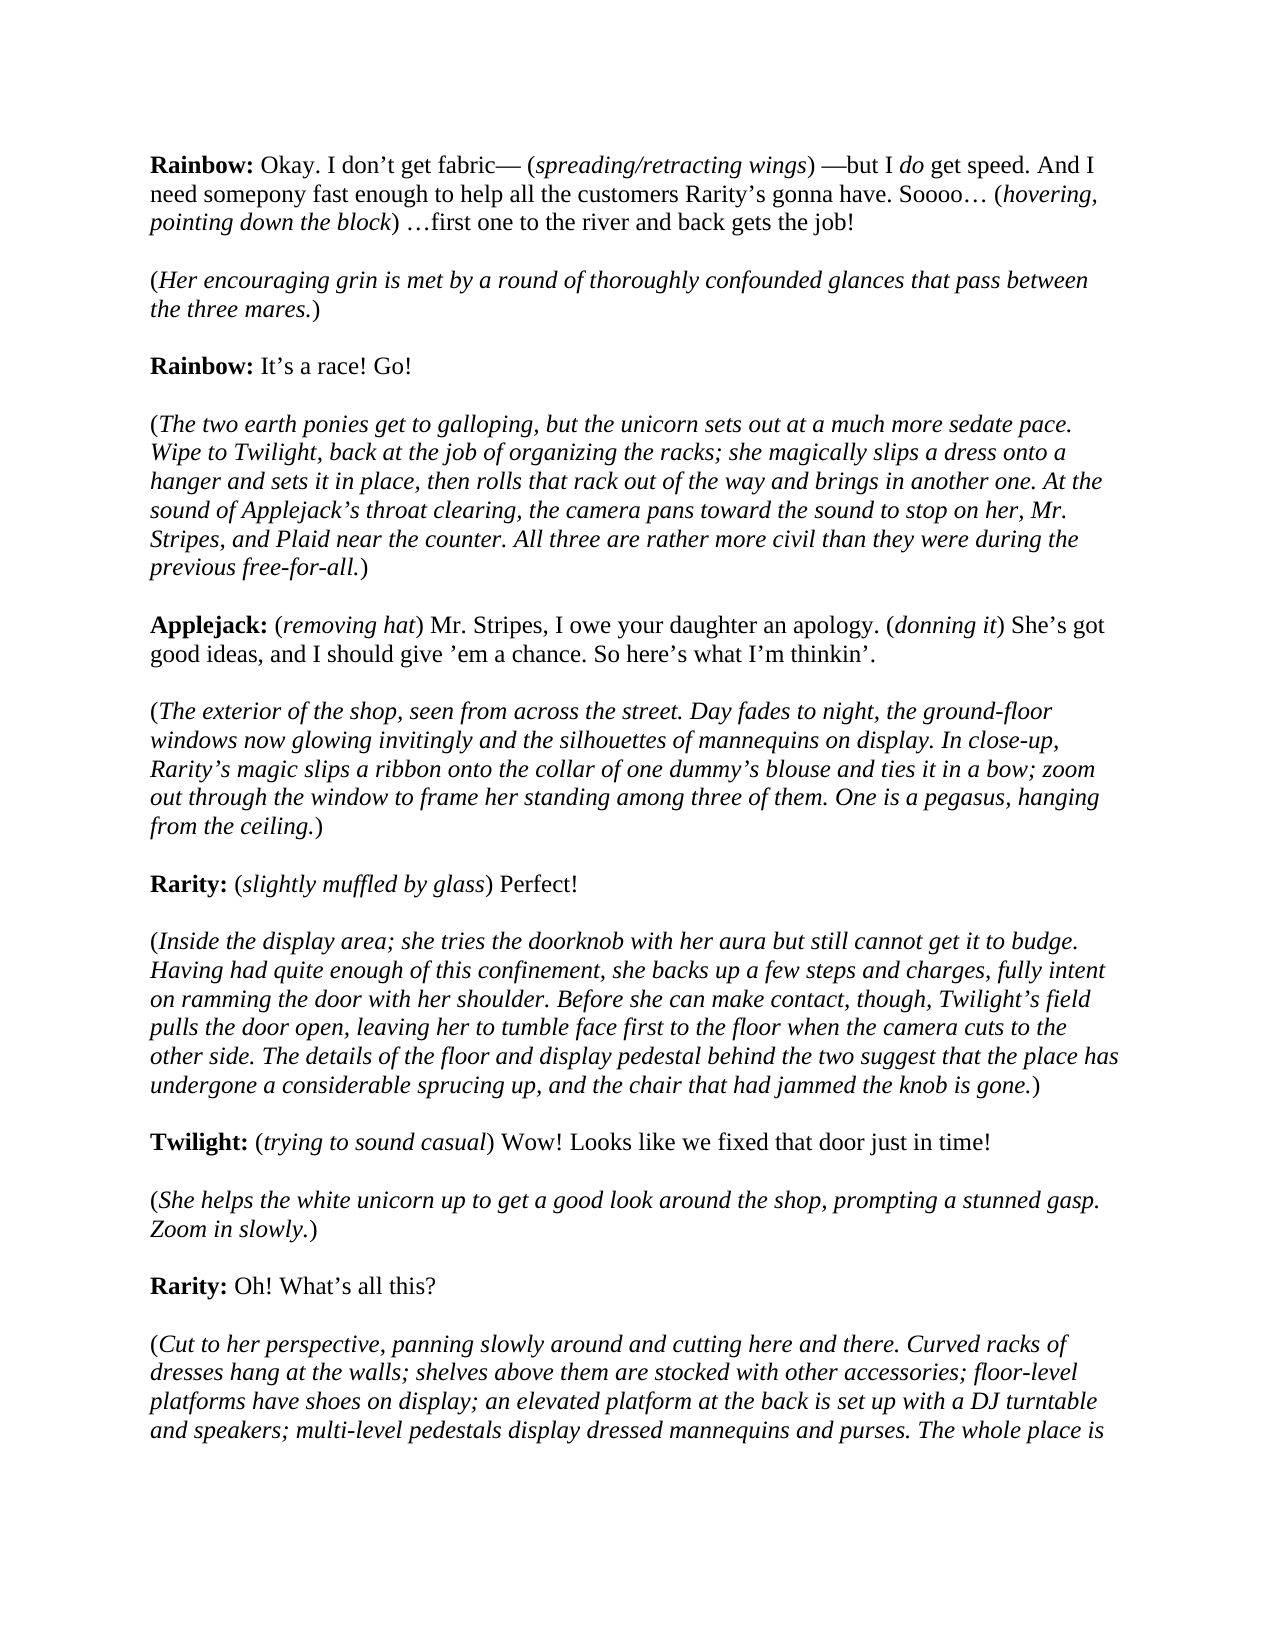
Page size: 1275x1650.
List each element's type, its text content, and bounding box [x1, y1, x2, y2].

text (Inside the display area; she tries the doorknob with her aura but still cannot get it to budge. Having had quite enough of this confinement, she backs up a few steps and charges, fully intent on ramming the door with her shoulder. Before she can make contact, though, Twilight’s field pulls the door open, leaving her to tumble face first to the floor when the camera cuts to the other side. The details of the floor and display pedestal behind the two suggest that the place has undergone a considerable sprucing up, and the chair that had jammed the knob is gone.) [150, 926, 1125, 1099]
text (Her encouraging grin is met by a round of thoroughly confounded glances that pass between the three mares.) [150, 265, 1125, 322]
text (She helps the white unicorn up to get a good look around the shop, prompting a stunned gasp. Zoom in slowly.) [150, 1185, 1125, 1242]
text (The exterior of the shop, seen from across the street. Day fades to night, the ground-floor windows now glowing invitingly and the silhouettes of mannequins on display. In close-up, Rarity’s magic slips a ribbon onto the collar of one dummy’s blouse and ties it in a bow; zoom out through the window to frame her standing among three of them. One is a pegasus, hanging from the ceiling.) [150, 696, 1125, 840]
text Rainbow: Okay. I don’t get fabric— (spreading/retracting wings) —but I do get speed. And I need somepony fast enough to help all the customers Rarity’s gonna have. Soooo… (hovering, pointing down the block) …first one to the river and back gets the job! [150, 150, 1125, 236]
text Applejack: (removing hat) Mr. Stripes, I owe your daughter an apology. (donning it) She’s got good ideas, and I should give ’em a chance. So here’s what I’m thinkin’. [150, 610, 1125, 667]
text Rainbow: It’s a race! Go! [150, 351, 1125, 380]
text Twilight: (trying to sound casual) Wow! Looks like we fixed that door just in time! [150, 1127, 1125, 1156]
text Rarity: Oh! What’s all this? [150, 1271, 1125, 1300]
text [150, 1329, 1125, 1444]
text (The two earth ponies get to galloping, but the unicorn sets out at a much more sedate pace. Wipe to Twilight, back at the job of organizing the racks; she magically slips a dress onto a hanger and sets it in place, then rolls that rack out of the way and brings in another one. At the sound of Applejack’s throat clearing, the camera pans toward the sound to stop on her, Mr. Stripes, and Plaid near the counter. All three are rather more civil than they were during the previous free-for-all.) [150, 409, 1125, 581]
text Rarity: (slightly muffled by glass) Perfect! [150, 869, 1125, 897]
